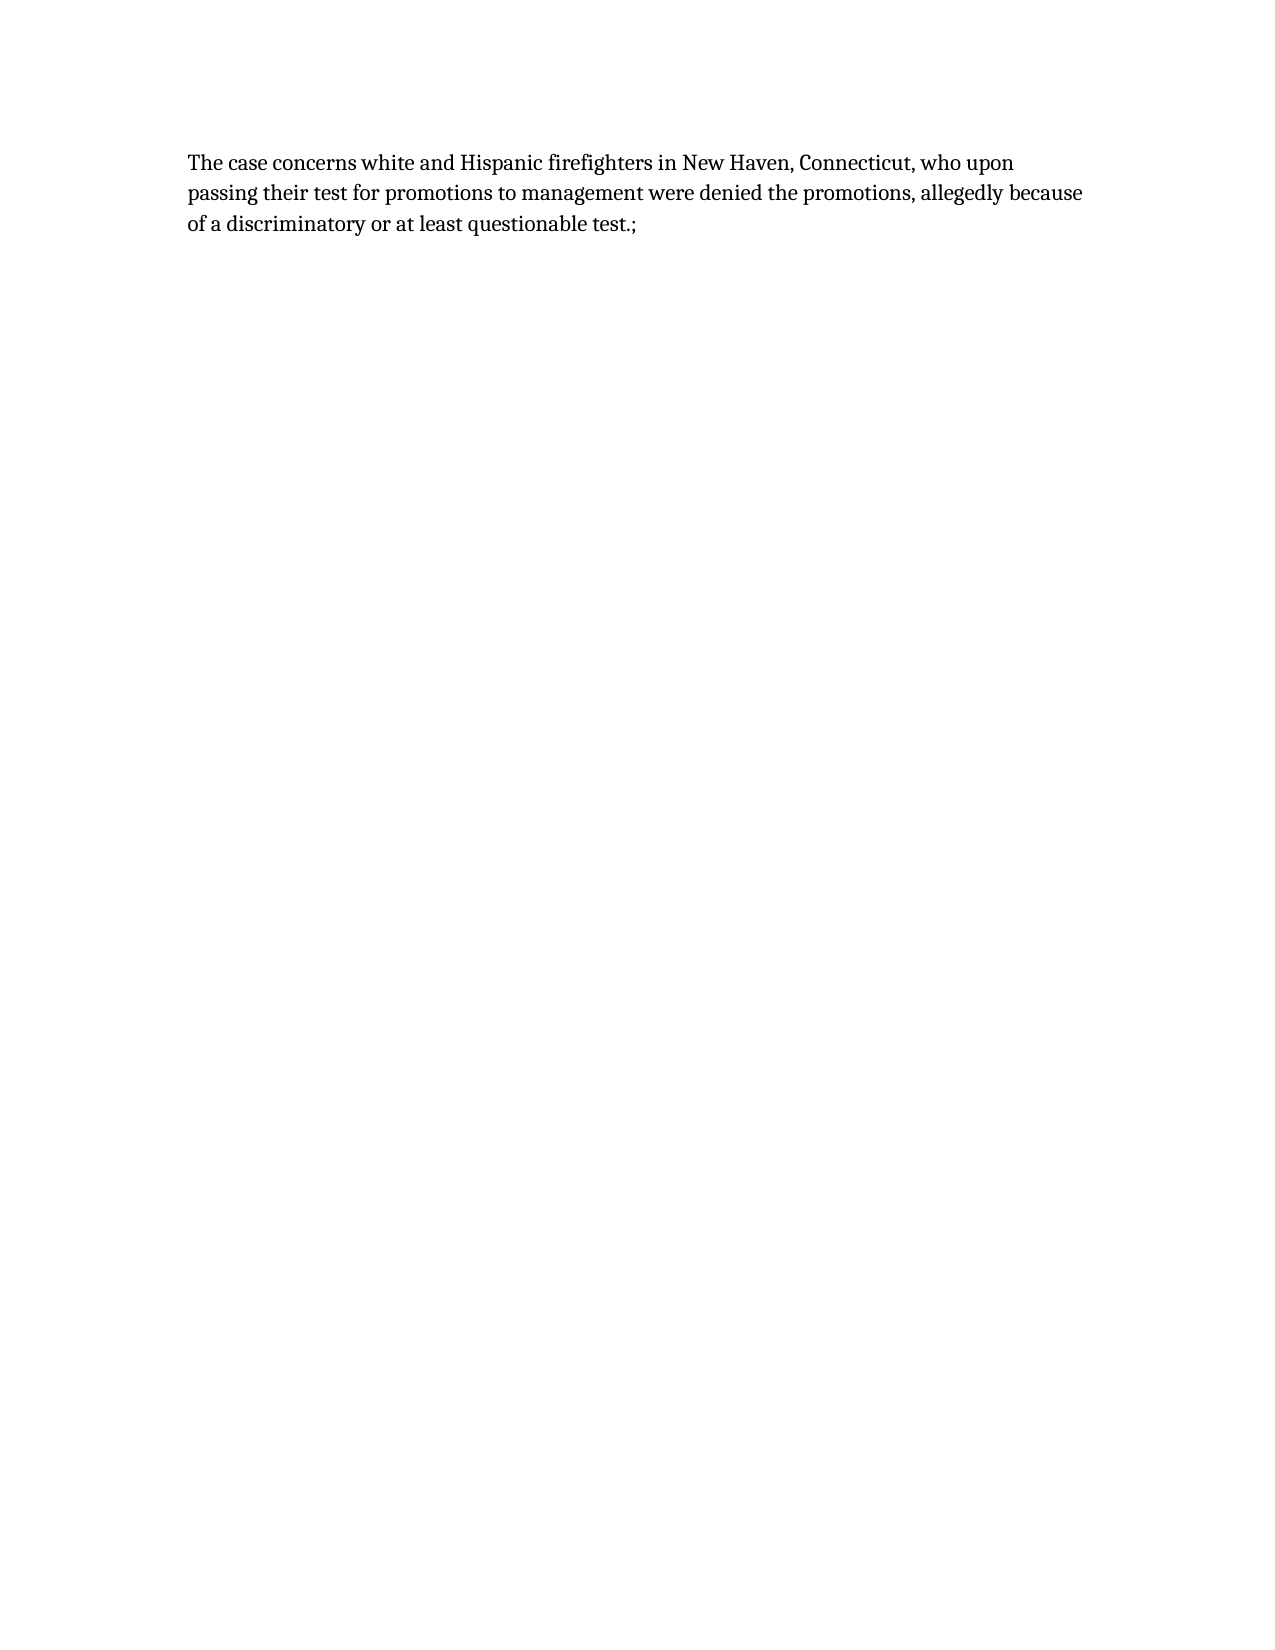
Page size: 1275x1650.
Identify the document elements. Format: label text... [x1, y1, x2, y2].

text The case concerns white and Hispanic firefighters in New Haven, Connecticut, who upon passing their test for promotions to management were denied the promotions, allegedly because of a discriminatory or at least questionable test.; [187, 150, 1087, 237]
